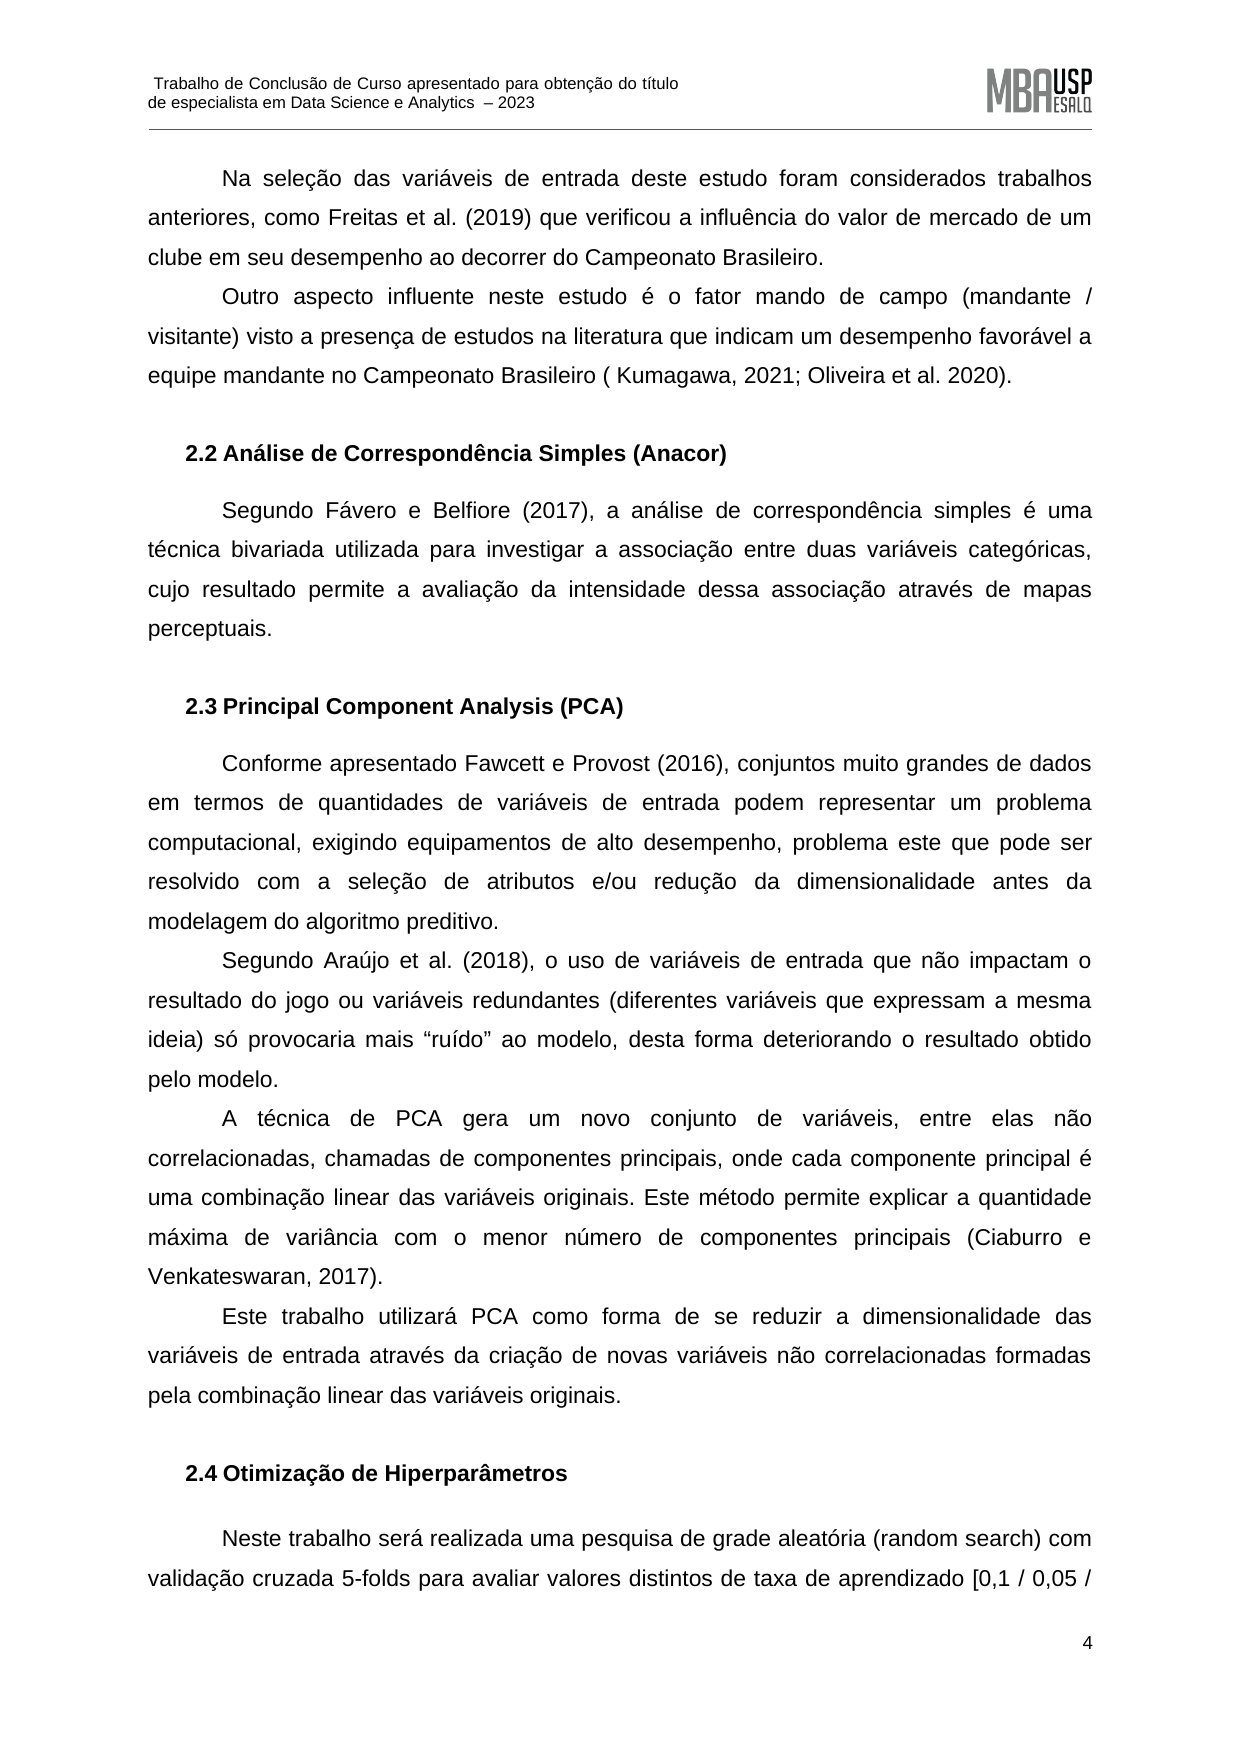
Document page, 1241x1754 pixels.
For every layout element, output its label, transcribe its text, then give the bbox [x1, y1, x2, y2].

list Principal Component Analysis (PCA) [185, 693, 1092, 720]
text Segundo Fávero e Belfiore (2017), a análise de correspondência simples é uma técnica bivariada utilizada para investigar a associação entre duas variáveis categóricas, cujo resultado permite a avaliação da intensidade dessa associação através de mapas perceptuais. [148, 497, 1092, 642]
picture [984, 67, 1095, 114]
text Outro aspecto influente neste estudo é o fator mando de campo (mandante / visitante) visto a presença de estudos na literatura que indicam um desempenho favorável a equipe mandante no Campeonato Brasileiro ( Kumagawa, 2021; Oliveira et al. 2020). [148, 283, 1092, 389]
list Otimização de Hiperparâmetros [185, 1459, 1092, 1486]
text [148, 1525, 1092, 1591]
text Segundo Araújo et al. (2018), o uso de variáveis de entrada que não impactam o resultado do jogo ou variáveis redundantes (diferentes variáveis que expressam a mesma ideia) só provocaria mais “ruído” ao modelo, desta forma deteriorando o resultado obtido pelo modelo. [148, 947, 1092, 1092]
text A técnica de PCA gera um novo conjunto de variáveis, entre elas não correlacionadas, chamadas de componentes principais, onde cada componente principal é uma combinação linear das variáveis originais. Este método permite explicar a quantidade máxima de variância com o menor número de componentes principais (Ciaburro e Venkateswaran, 2017). [148, 1105, 1092, 1289]
text Este trabalho utilizará PCA como forma de se reduzir a dimensionalidade das variáveis de entrada através da criação de novas variáveis não correlacionadas formadas pela combinação linear das variáveis originais. [148, 1303, 1092, 1408]
text Conforme apresentado Fawcett e Provost (2016), conjuntos muito grandes de dados em termos de quantidades de variáveis de entrada podem representar um problema computacional, exigindo equipamentos de alto desempenho, problema este que pode ser resolvido com a seleção de atributos e/ou redução da dimensionalidade antes da modelagem do algoritmo preditivo. [148, 750, 1092, 934]
text Na seleção das variáveis de entrada deste estudo foram considerados trabalhos anteriores, como Freitas et al. (2019) que verificou a influência do valor de mercado de um clube em seu desempenho ao decorrer do Campeonato Brasileiro. [148, 165, 1092, 270]
list Análise de Correspondência Simples (Anacor) [185, 440, 1092, 467]
